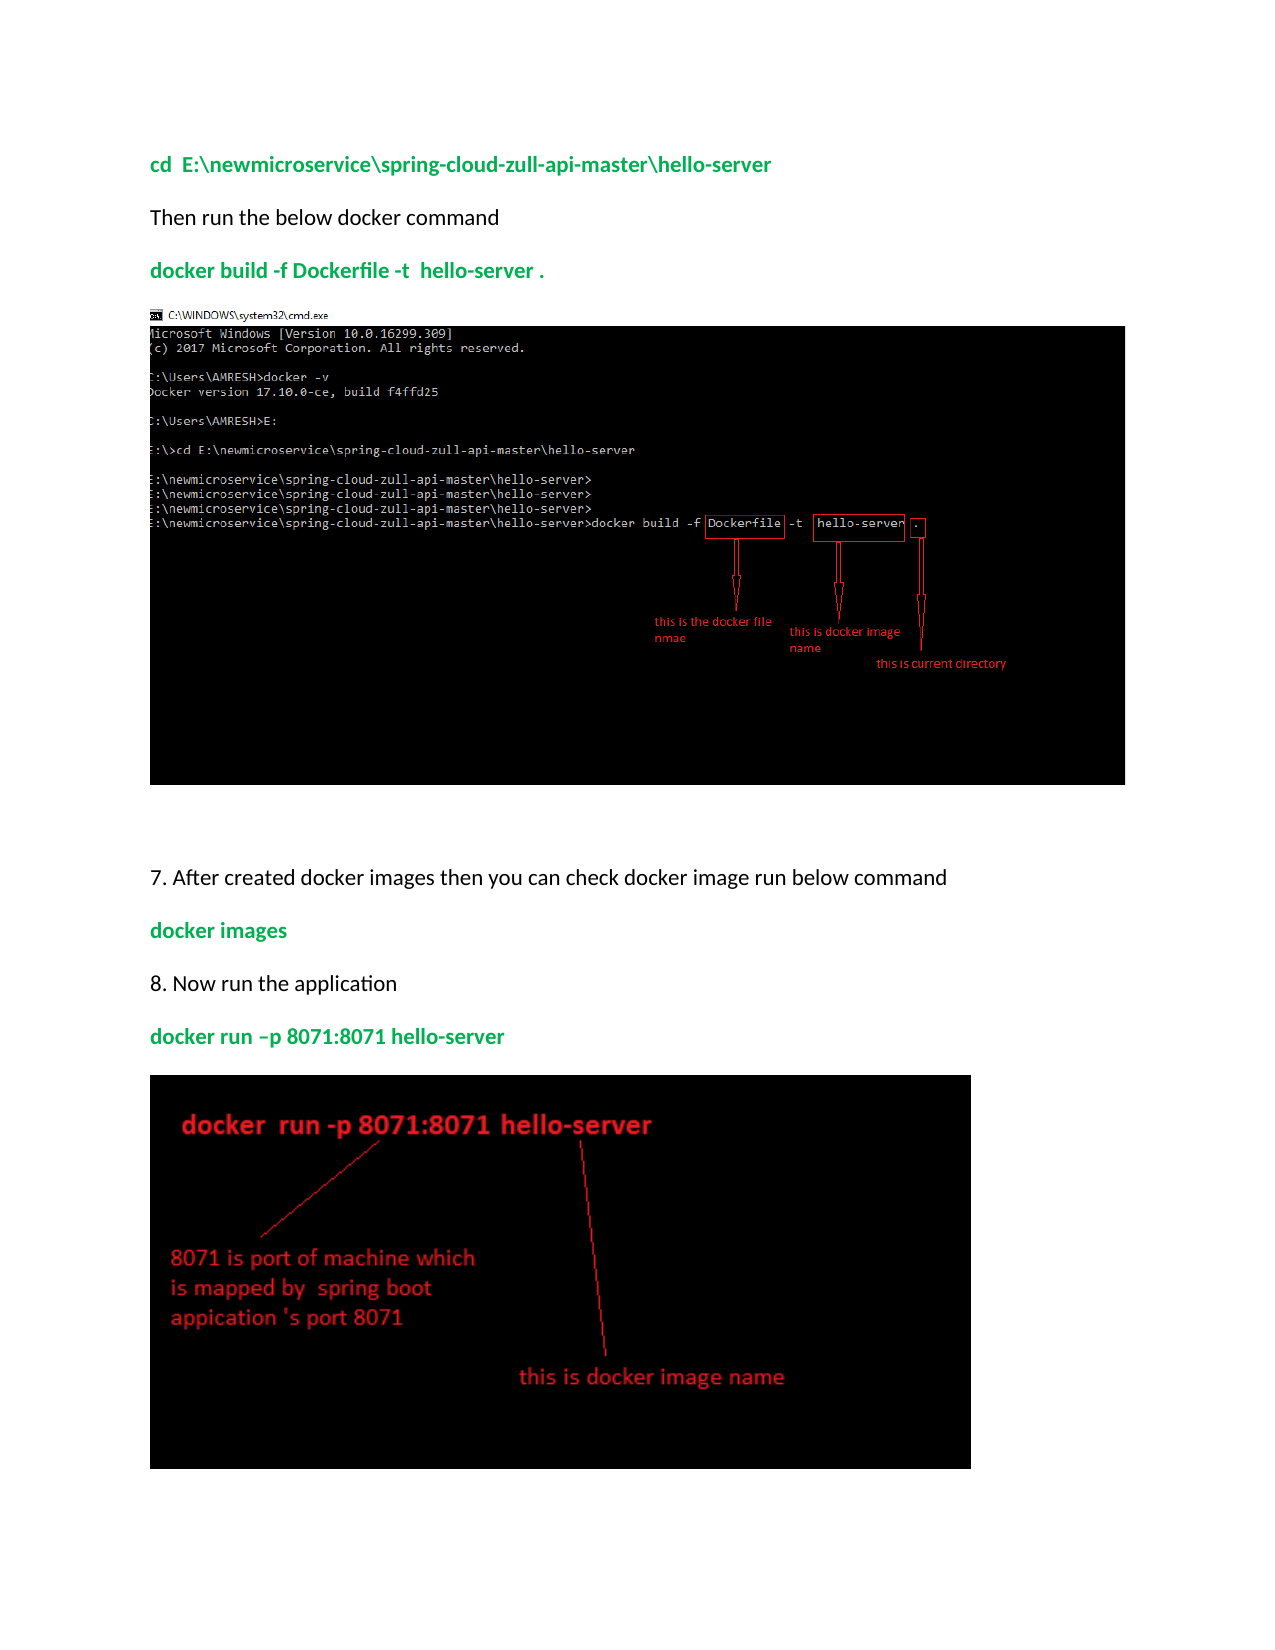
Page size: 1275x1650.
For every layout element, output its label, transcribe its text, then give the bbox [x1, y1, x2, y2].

text 8. Now run the application [150, 969, 1125, 997]
text docker run –p 8071:8071 hello-server [150, 1022, 1125, 1050]
text Then run the below docker command [150, 203, 1125, 231]
text docker build -f Dockerfile -t hello-server . [150, 256, 1125, 284]
picture [150, 309, 1125, 785]
text cd E:\newmicroservice\spring-cloud-zull-api-master\hello-server [150, 150, 1125, 178]
picture [150, 1075, 971, 1469]
text 7. After created docker images then you can check docker image run below command [150, 863, 1125, 891]
text docker images [150, 916, 1125, 944]
